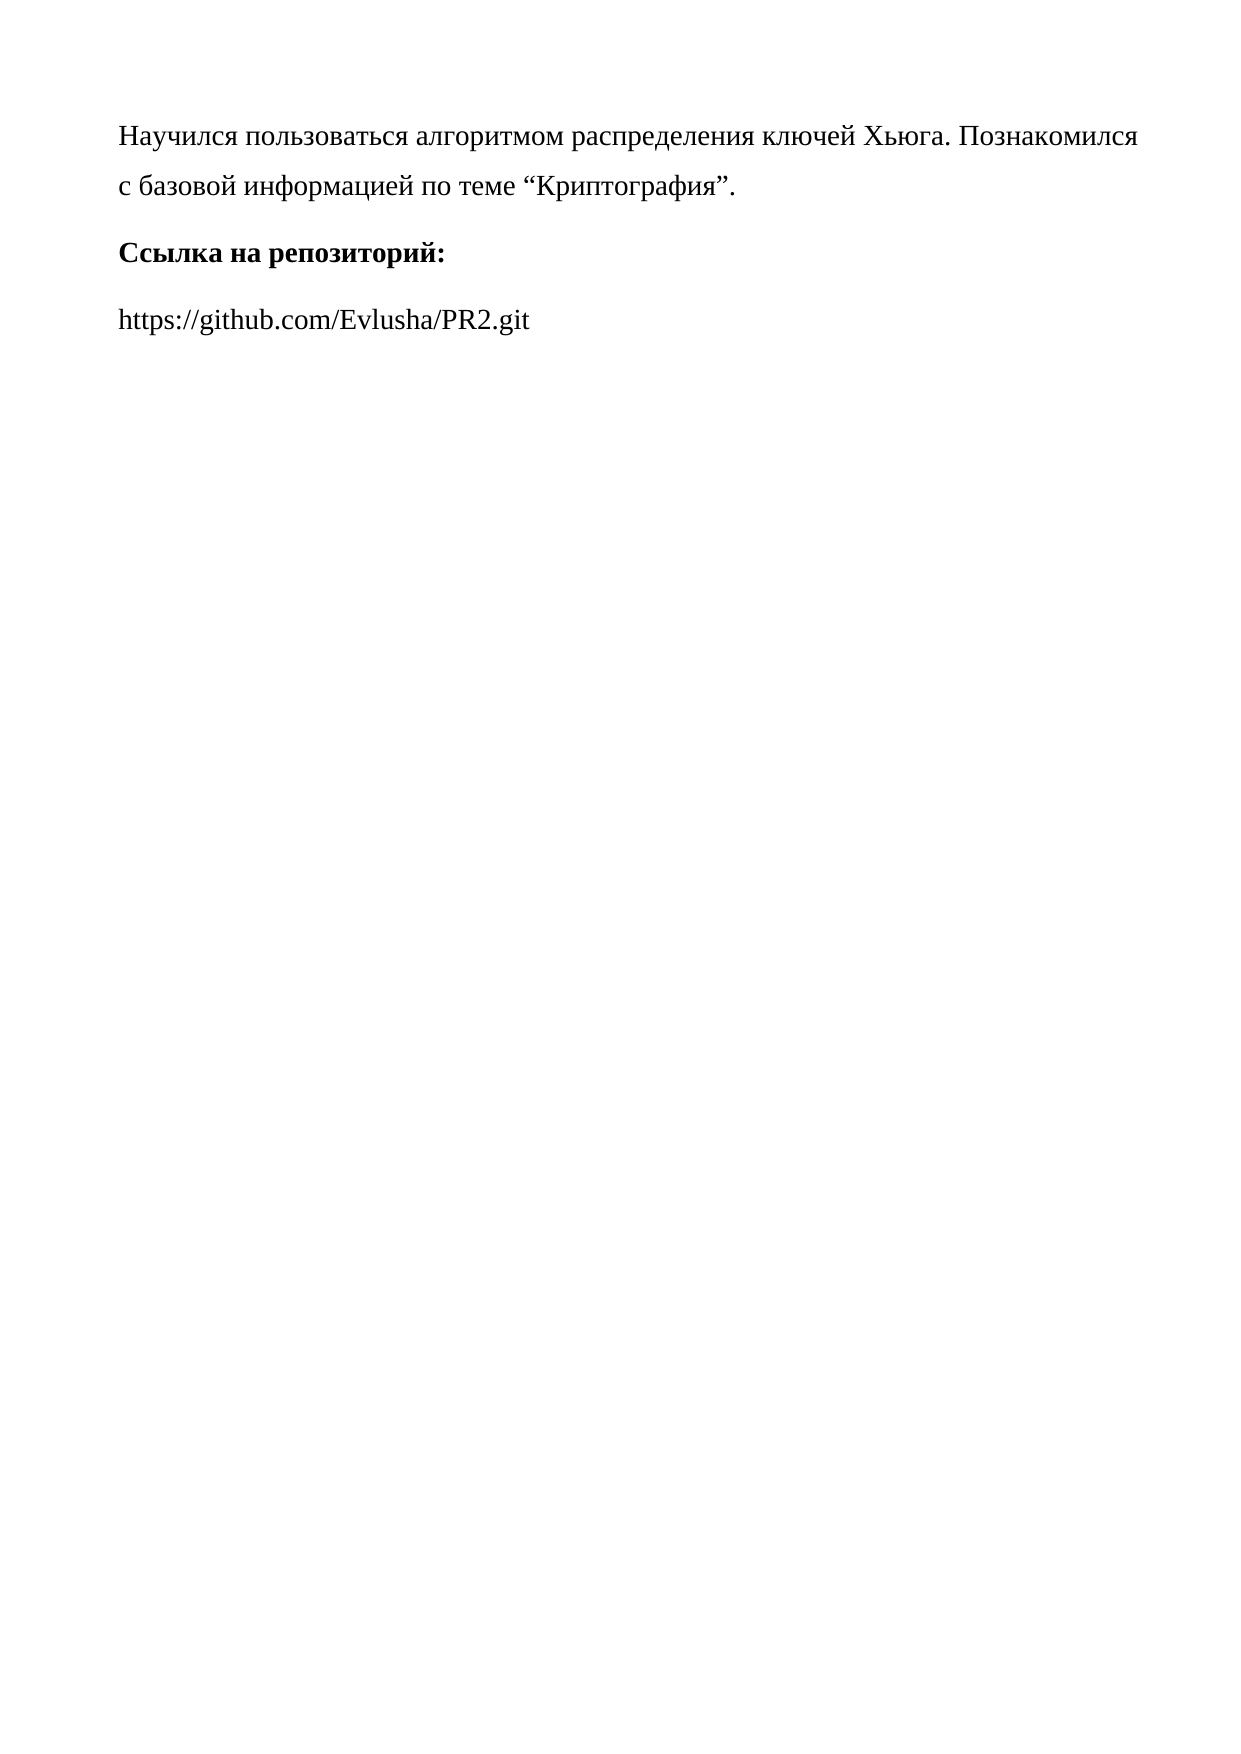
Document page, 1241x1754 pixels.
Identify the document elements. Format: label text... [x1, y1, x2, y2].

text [118, 118, 1152, 202]
text https://github.com/Evlusha/PR2.git [118, 302, 1152, 336]
text Ссылка на репозиторий: [118, 235, 1152, 269]
